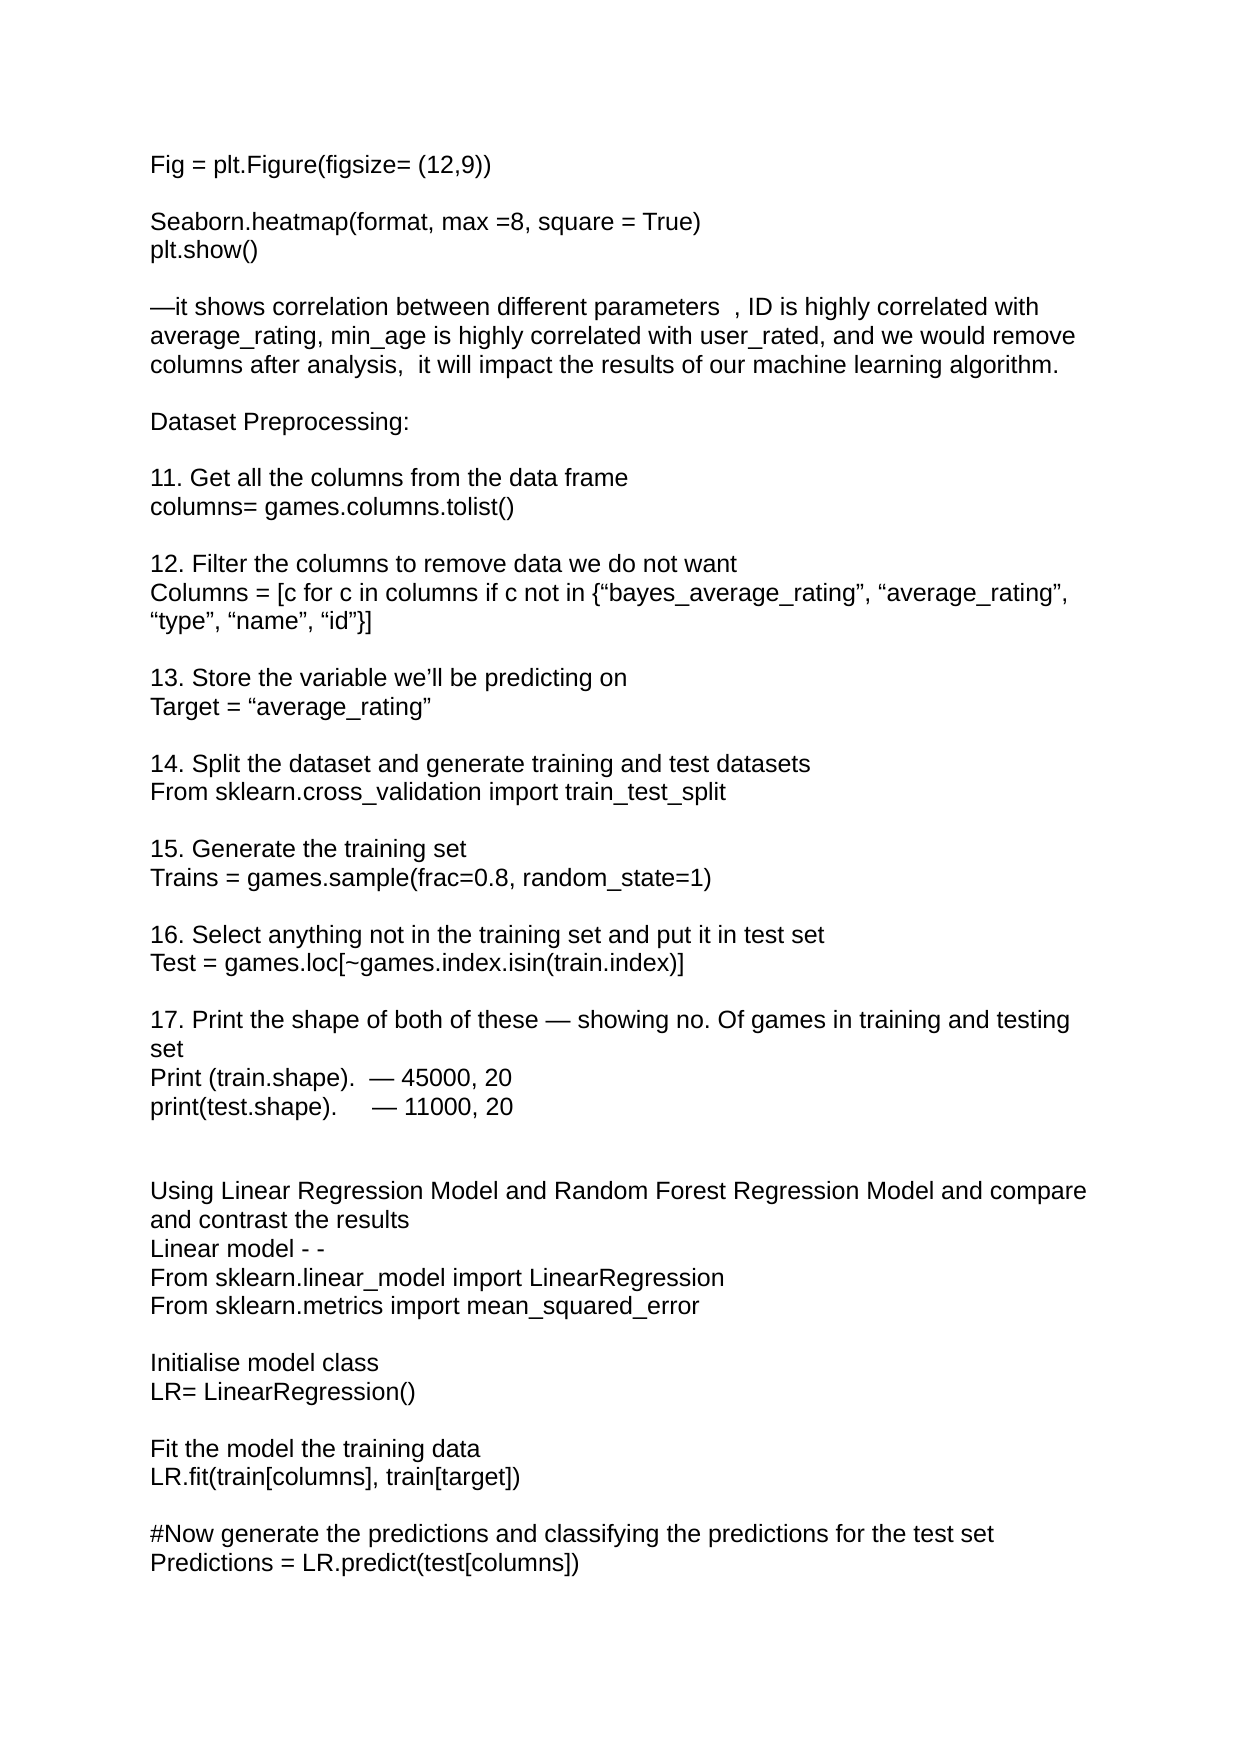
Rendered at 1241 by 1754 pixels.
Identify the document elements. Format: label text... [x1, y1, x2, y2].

text Fig = plt.Figure(figsize= (12,9)) [150, 150, 1090, 179]
text columns= games.columns.tolist() [150, 495, 1090, 524]
text #Now generate the predictions and classifying the predictions for the test set [150, 1530, 1090, 1559]
text Linear model - - [150, 1242, 1090, 1271]
text 15. Generate the training set [150, 840, 1090, 869]
text LR.fit(train[columns], train[target]) [150, 1472, 1090, 1501]
text 14. Split the dataset and generate training and test datasets [150, 754, 1090, 782]
text From sklearn.metrics import mean_squared_error [150, 1300, 1090, 1329]
text Initialise model class [150, 1357, 1090, 1386]
text Seaborn.heatmap(format, max =8, square = True) [150, 207, 1090, 236]
text Trains = games.sample(frac=0.8, random_state=1) [150, 869, 1090, 897]
text 17. Print the shape of both of these — showing no. Of games in training and testing set [150, 1012, 1090, 1070]
text Predictions = LR.predict(test[columns]) [150, 1559, 1090, 1587]
text Columns = [c for c in columns if c not in {“bayes_average_rating”, “average_rating”, “type”, “name”, “id”}] [150, 581, 1090, 639]
text LR= LinearRegression() [150, 1386, 1090, 1415]
text Test = games.loc[~games.index.isin(train.index)] [150, 955, 1090, 984]
text Using Linear Regression Model and Random Forest Regression Model and compare and contrast the results [150, 1185, 1090, 1242]
text From sklearn.cross_validation import train_test_split [150, 782, 1090, 811]
text Target = “average_rating” [150, 696, 1090, 725]
text 11. Get all the columns from the data frame [150, 466, 1090, 495]
text Dataset Preprocessing: [150, 409, 1090, 437]
text Print (train.shape). — 45000, 20 [150, 1070, 1090, 1099]
text Fit the model the training data [150, 1444, 1090, 1472]
text 13. Store the variable we’ll be predicting on [150, 667, 1090, 696]
text —it shows correlation between different parameters , ID is highly correlated with average_rating, min_age is highly correlated with user_rated, and we would remove columns after analysis, it will impact the results of our machine learning algorithm. [150, 294, 1090, 380]
text 16. Select anything not in the training set and put it in test set [150, 926, 1090, 955]
text print(test.shape). — 11000, 20 [150, 1099, 1090, 1127]
text From sklearn.linear_model import LinearRegression [150, 1271, 1090, 1300]
text 12. Filter the columns to remove data we do not want [150, 552, 1090, 581]
text plt.show() [150, 236, 1090, 265]
